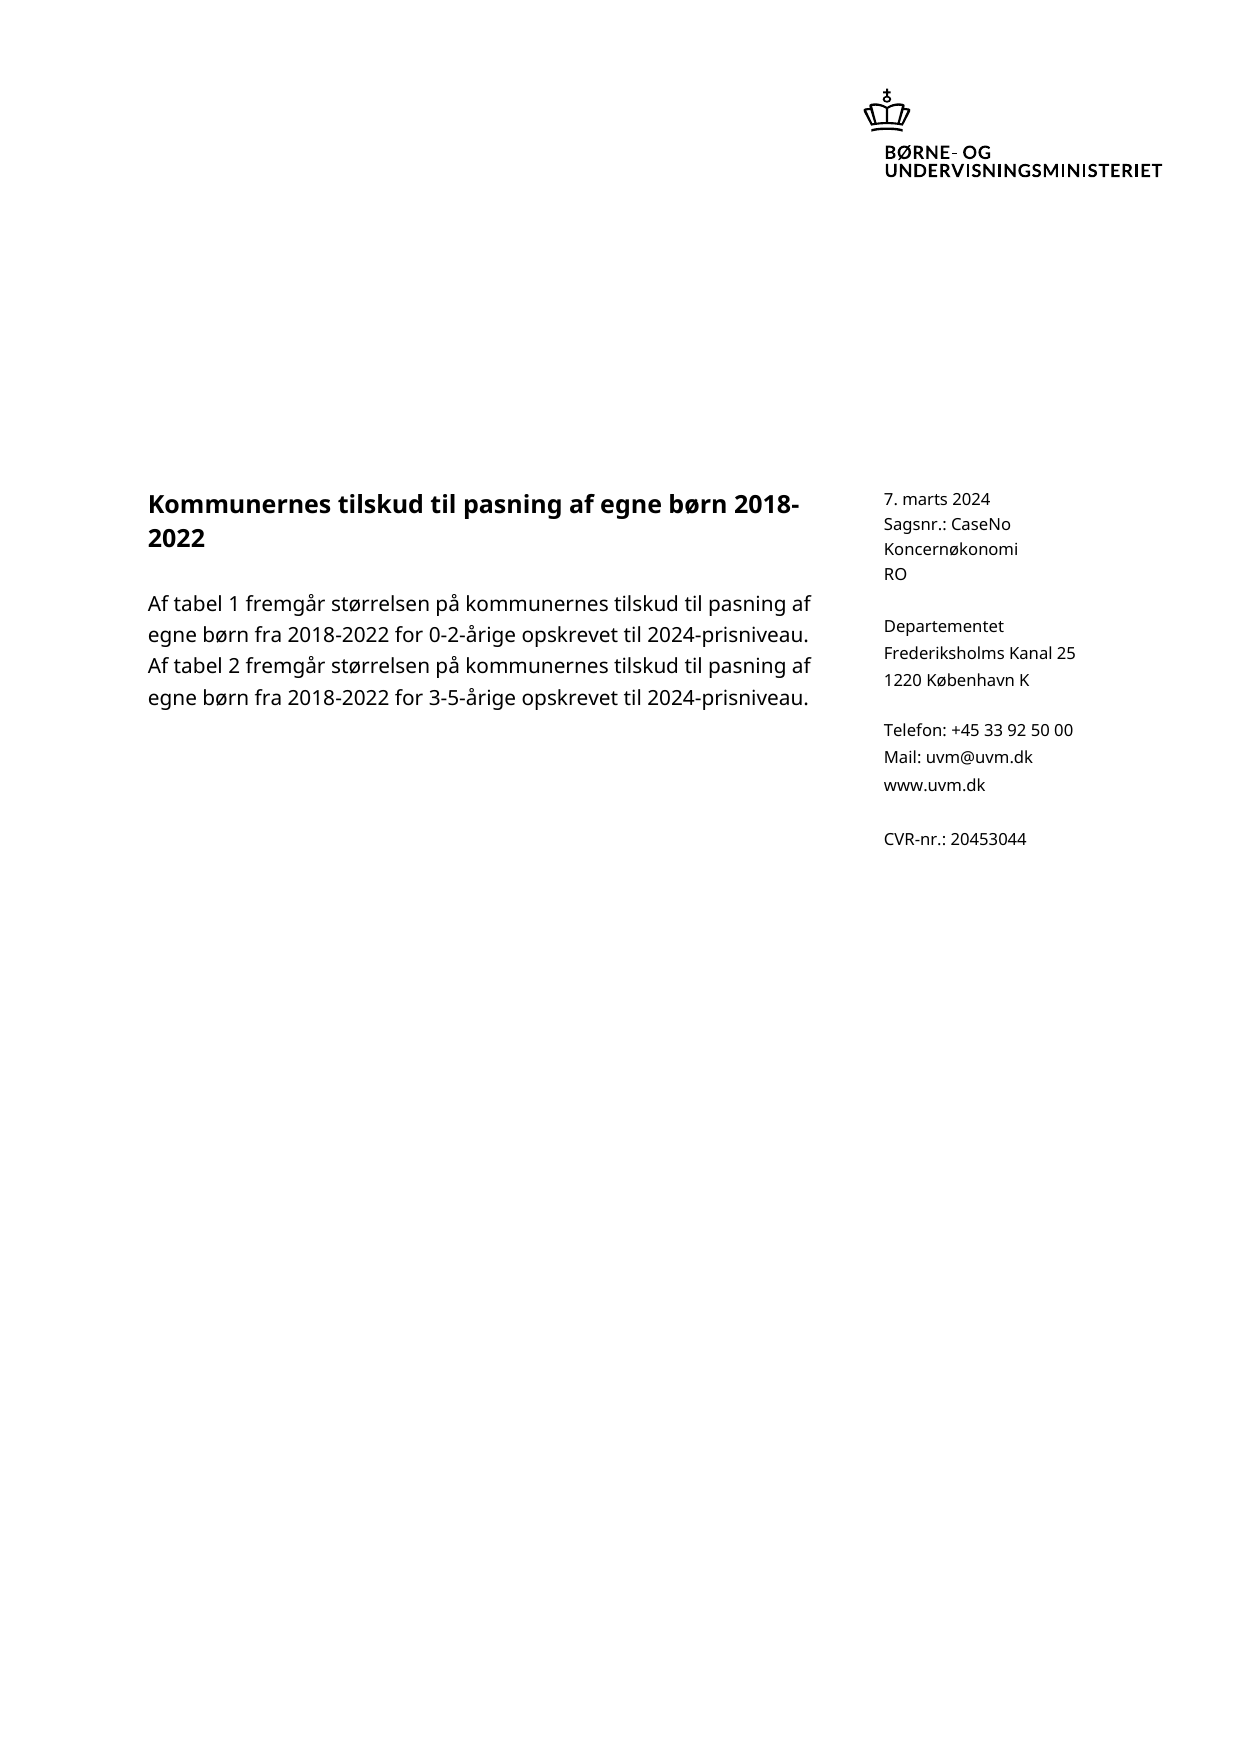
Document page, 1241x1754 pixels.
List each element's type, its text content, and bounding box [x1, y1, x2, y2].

subtitle Kommunernes tilskud til pasning af egne børn 2018-2022 [148, 487, 827, 555]
text Af tabel 1 fremgår størrelsen på kommunernes tilskud til pasning af egne børn fra 2018-2022 for 0-2-årige opskrevet til 2024-prisniveau. Af tabel 2 fremgår størrelsen på kommunernes tilskud til pasning af egne børn fra 2018-2022 for 3-5-årige opskrevet til 2024-prisniveau. [148, 586, 827, 711]
